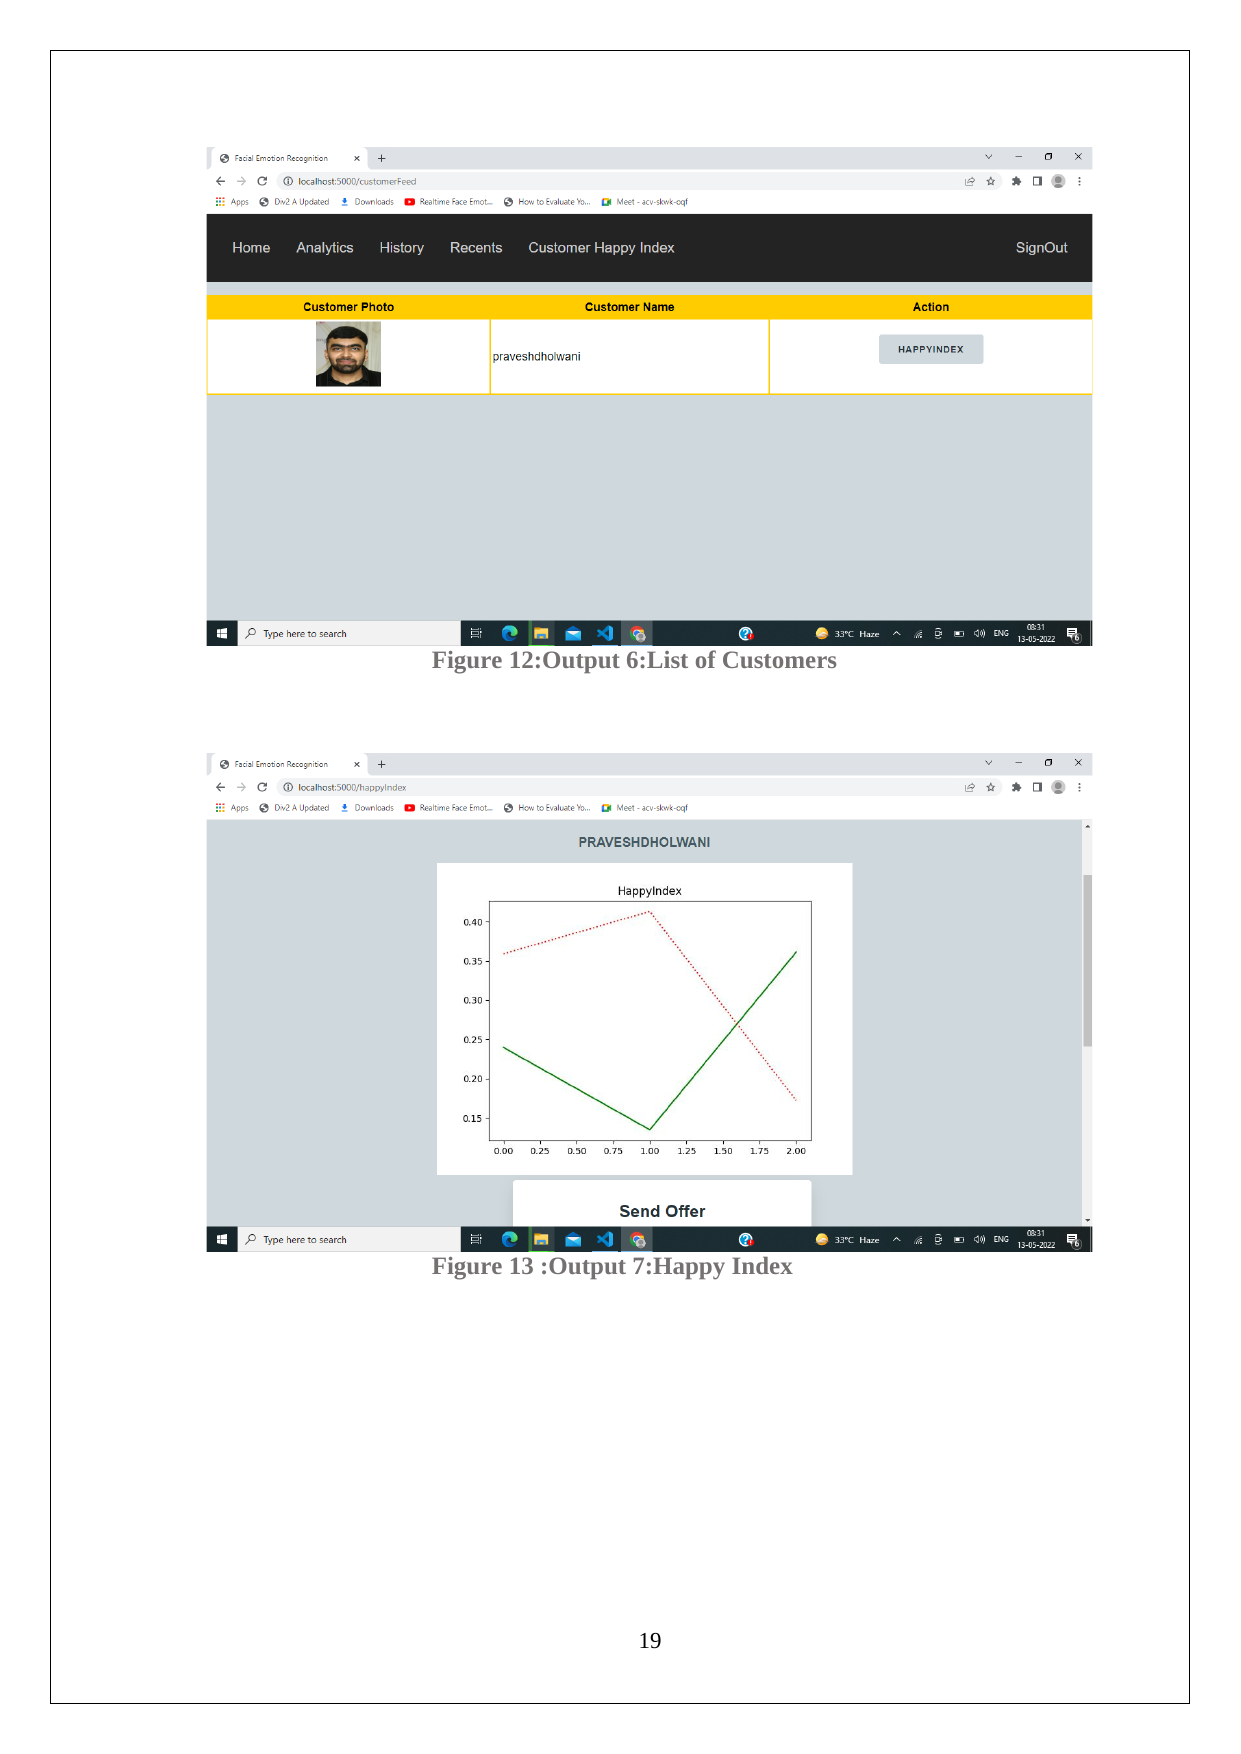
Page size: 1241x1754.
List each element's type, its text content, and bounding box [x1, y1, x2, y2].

picture [206, 753, 1093, 1252]
picture [206, 147, 1093, 646]
text Figure 12:Output 6:List of Customers [207, 646, 1093, 674]
text Figure 13 :Output 7:Happy Index [207, 1252, 1093, 1280]
